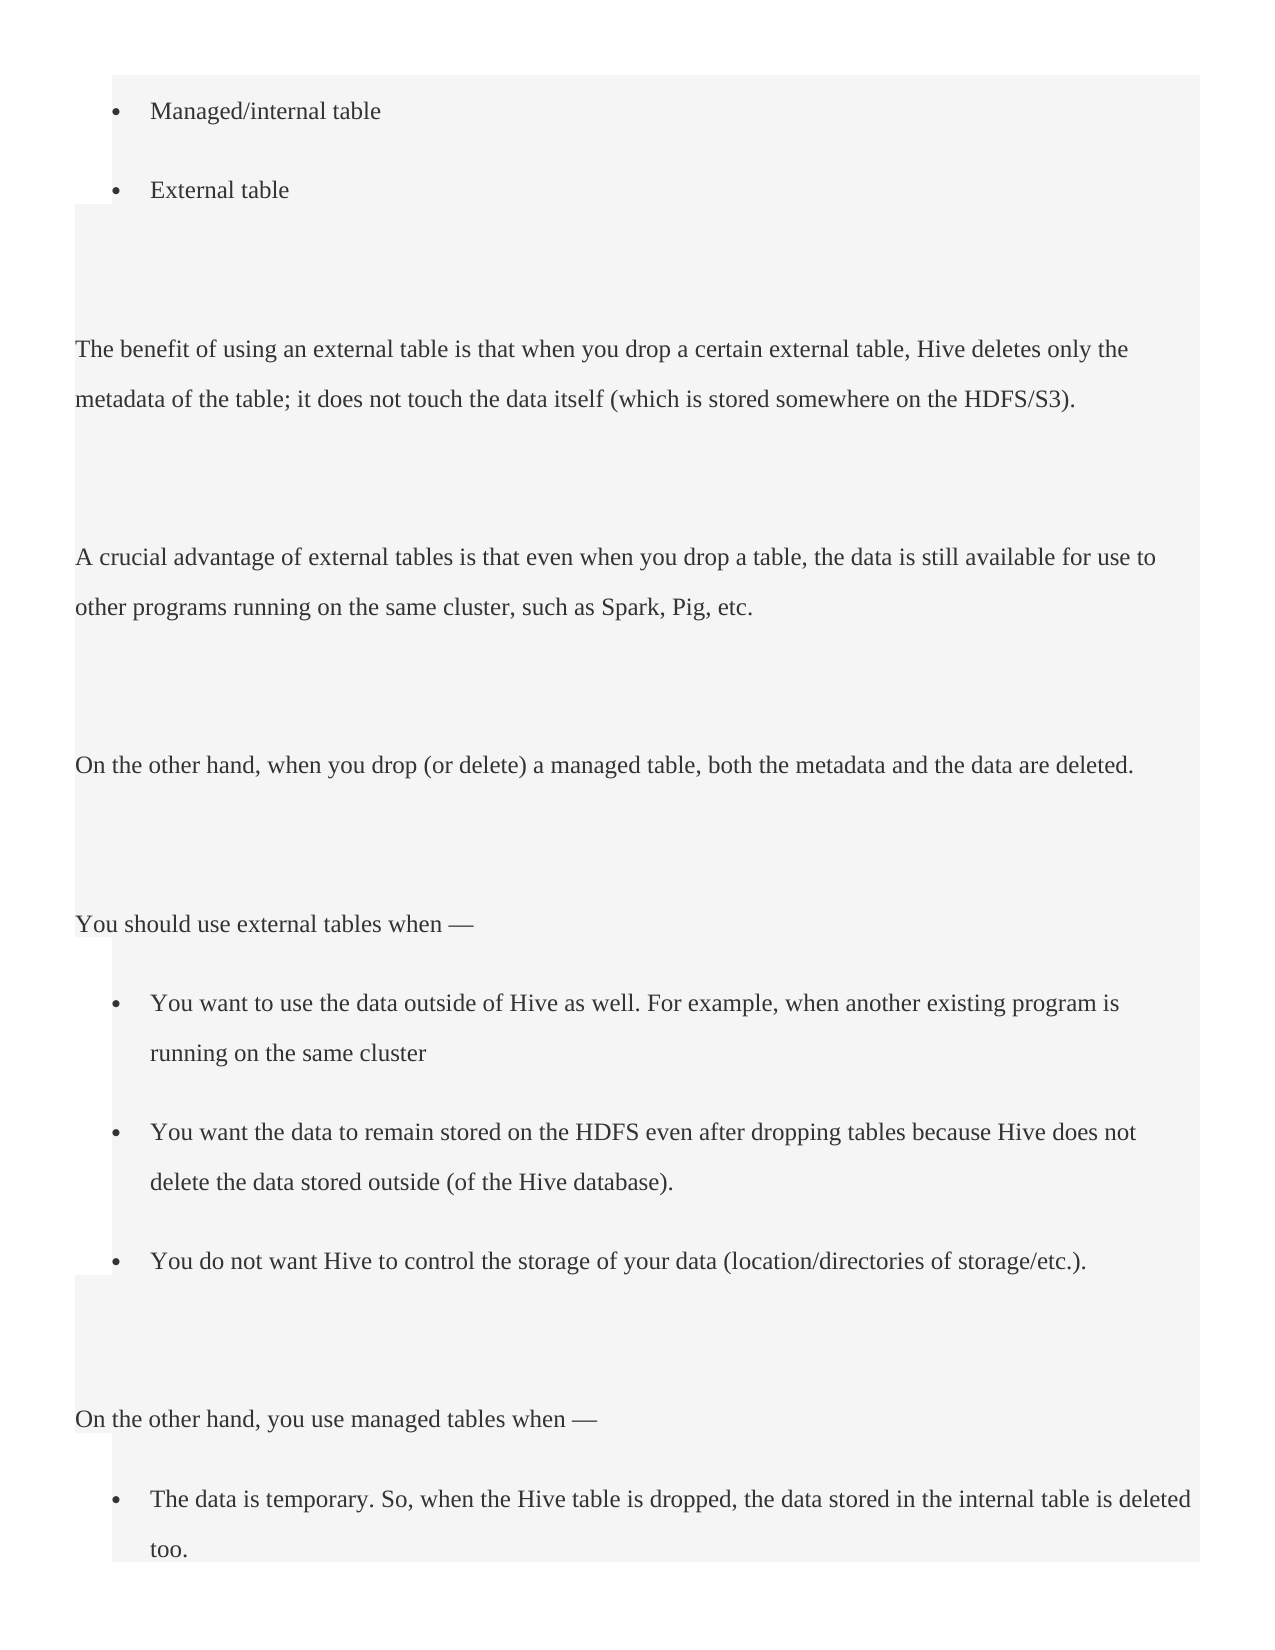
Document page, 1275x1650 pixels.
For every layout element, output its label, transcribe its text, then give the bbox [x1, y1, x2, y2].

text The benefit of using an external table is that when you drop a certain external table, Hive deletes only the metadata of the table; it does not touch the data itself (which is stored somewhere on the HDFS/S3). [75, 312, 1200, 412]
list External table [112, 154, 1200, 204]
text On the other hand, when you drop (or delete) a managed table, both the metadata and the data are deleted. [75, 729, 1200, 779]
text A crucial advantage of external tables is that even when you drop a table, the data is still available for use to other programs running on the same cluster, such as Spark, Pig, etc. [75, 521, 1200, 621]
list Managed/internal table [112, 75, 1200, 125]
text On the other hand, you use managed tables when — [75, 1383, 1200, 1433]
list You want to use the data outside of Hive as well. For example, when another existing program is running on the same cluster [112, 967, 1200, 1067]
text You should use external tables when — [75, 887, 1200, 937]
list The data is temporary. So, when the Hive table is dropped, the data stored in the internal table is deleted too. [112, 1462, 1200, 1562]
list You do not want Hive to control the storage of your data (location/directories of storage/etc.). [112, 1225, 1200, 1275]
list You want the data to remain stored on the HDFS even after dropping tables because Hive does not delete the data stored outside (of the Hive database). [112, 1096, 1200, 1196]
